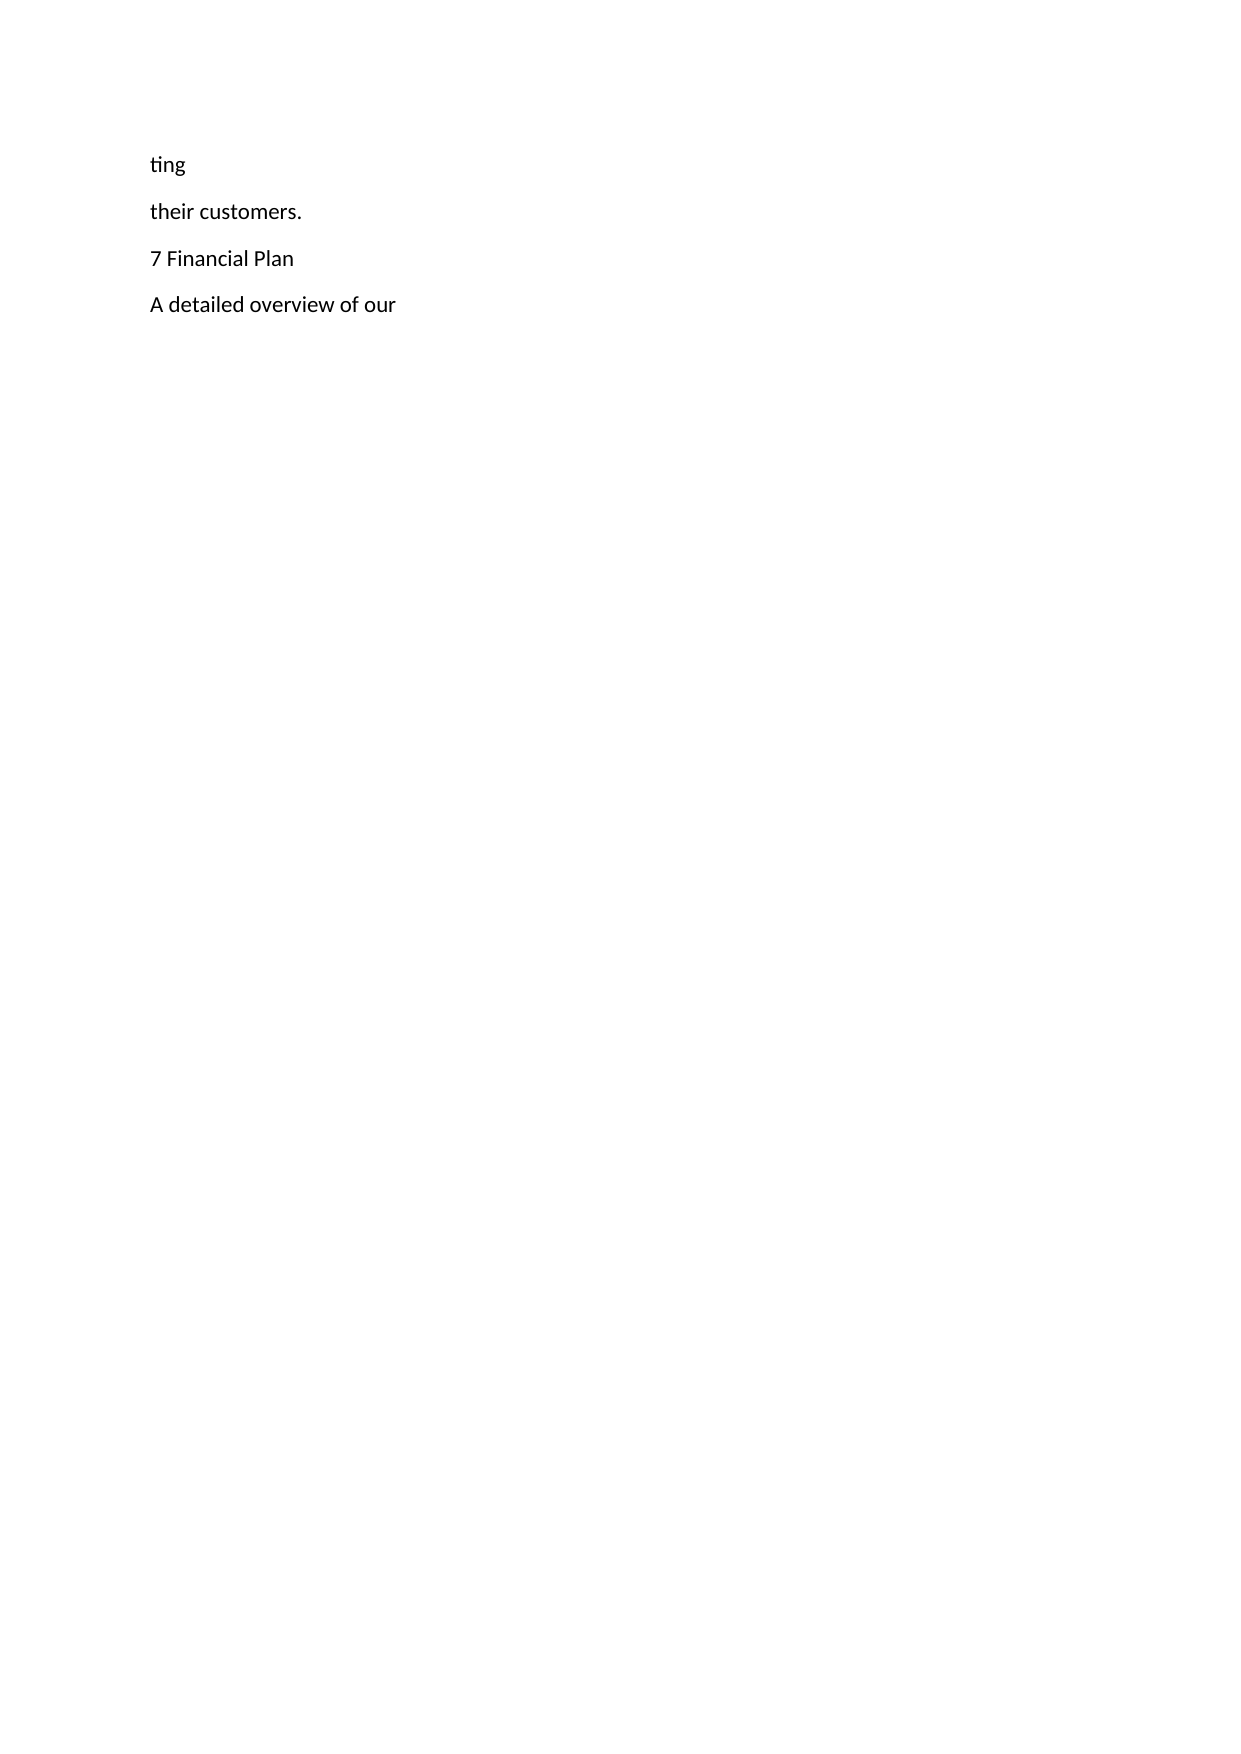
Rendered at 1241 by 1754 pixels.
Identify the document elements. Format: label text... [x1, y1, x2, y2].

text 7 Financial Plan [150, 244, 1090, 272]
text A detailed overview of our nances can be seen here. [150, 291, 1090, 319]
text their customers. [150, 197, 1090, 225]
text the businesses are our target, but the design of the product is very much reliant on it beneting [150, 150, 1090, 178]
